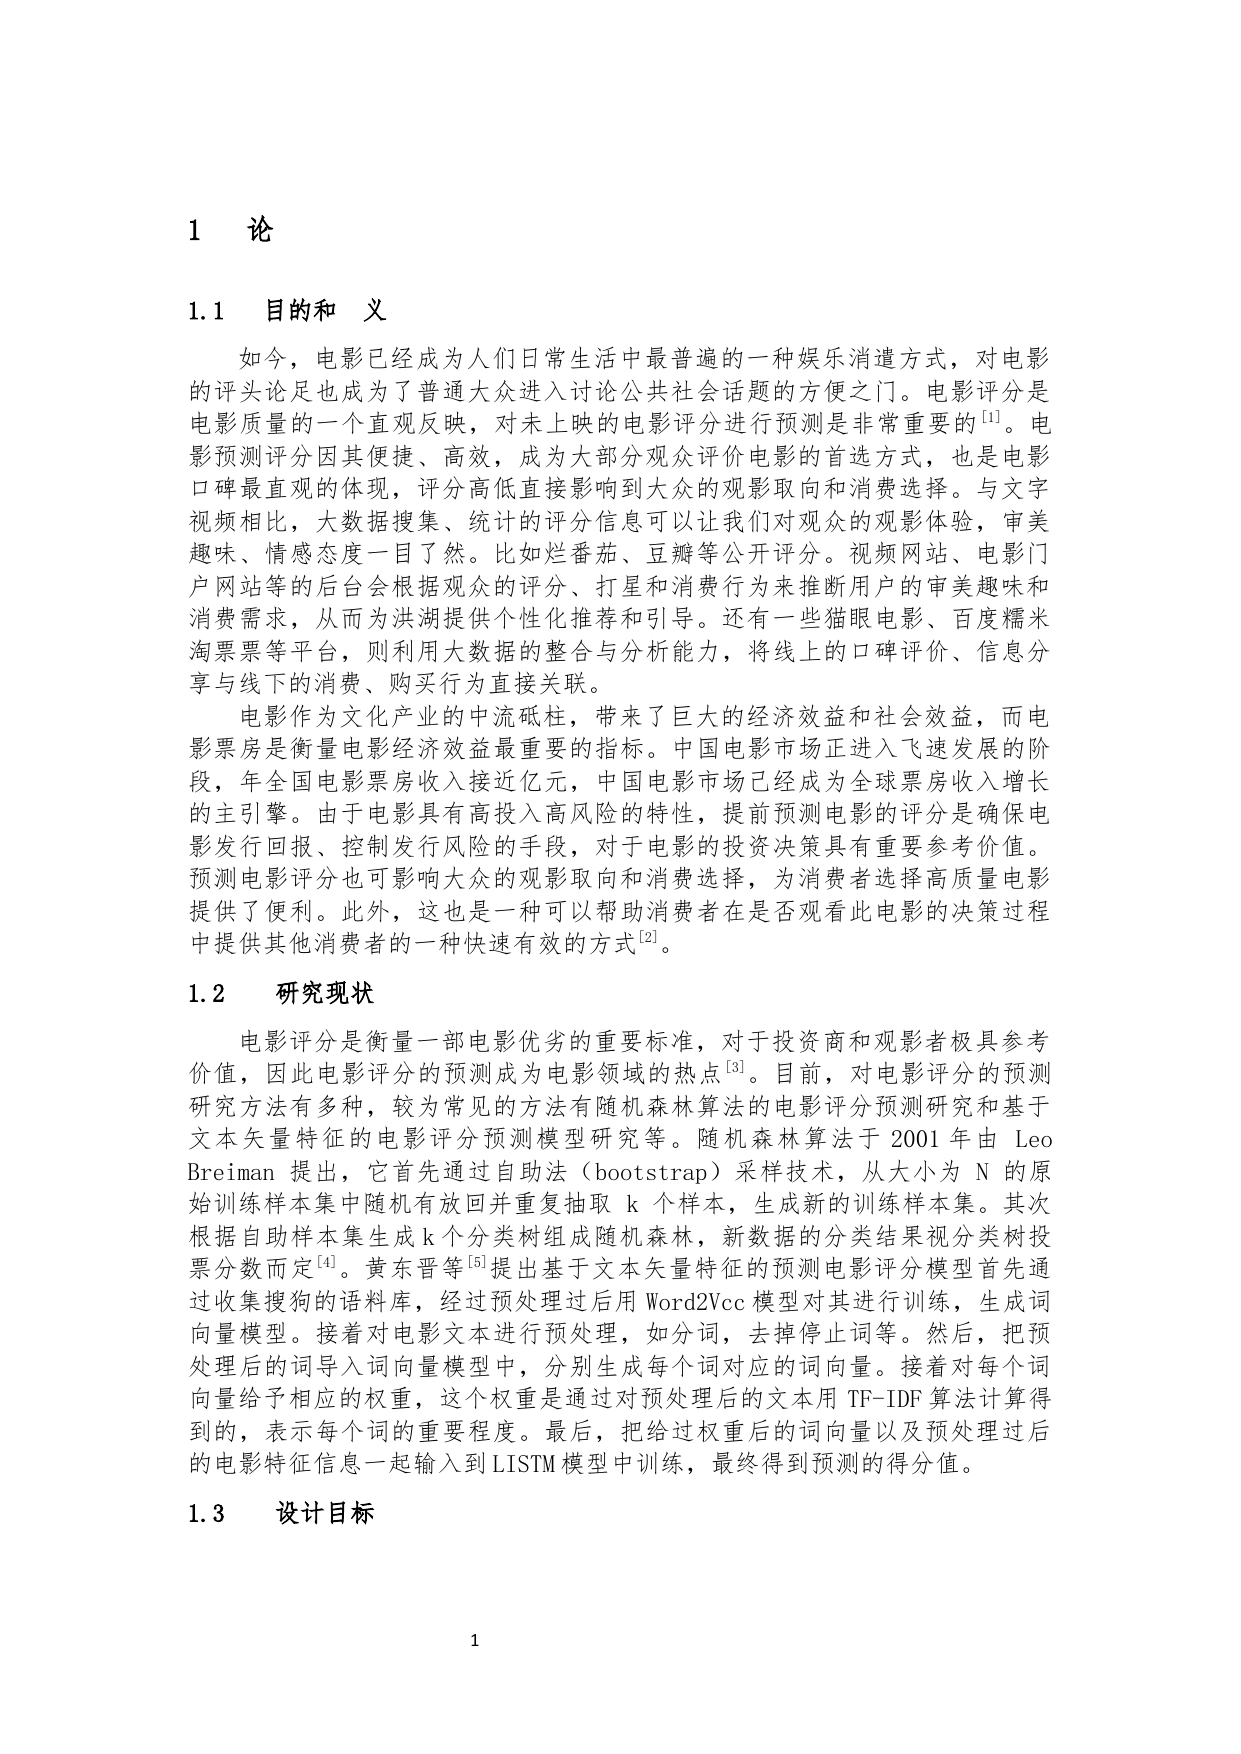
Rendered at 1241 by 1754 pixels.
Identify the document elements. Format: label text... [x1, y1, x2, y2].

text 如今，电影已经成为人们日常生活中最普遍的一种娱乐消遣方式，对电影的评头论足也成为了普通大众进入讨论公共社会话题的方便之门。电影评分是电影质量的一个直观反映，对未上映的电影评分进行预测是非常重要的[1]。电影预测评分因其便捷、高效，成为大部分观众评价电影的首选方式，也是电影口碑最直观的体现，评分高低直接影响到大众的观影取向和消费选择。与文字、视频相比，大数据搜集、统计的评分信息可以让我们对观众的观影体验，审美趣味、情感态度一目了然。比如烂番茄、豆瓣等公开评分。视频网站、电影门户网站等的后台会根据观众的评分、打星和消费行为来推断用户的审美趣味和消费需求，从而为洪湖提供个性化推荐和引导。还有一些猫眼电影、百度糯米、淘票票等平台，则利用大数据的整合与分析能力，将线上的口碑评价、信息分享与线下的消费、购买行为直接关联。 [187, 341, 1053, 698]
text 电影评分是衡量一部电影优劣的重要标准，对于投资商和观影者极具参考价值，因此电影评分的预测成为电影领域的热点[3]。目前，对电影评分的预测研究方法有多种，较为常见的方法有随机森林算法的电影评分预测研究和基于文本矢量特征的电影评分预测模型研究等。随机森林算法于2001年由 Leo Breiman 提出，它首先通过自助法（bootstrap）采样技术，从大小为 N 的原始训练样本集中随机有放回并重复抽取 k 个样本，生成新的训练样本集。其次根据自助样本集生成k个分类树组成随机森林，新数据的分类结果视分类树投票分数而定[4]。黄东晋等[5]提出基于文本矢量特征的预测电影评分模型首先通过收集搜狗的语料库，经过预处理过后用Word2Vcc模型对其进行训练，生成词向量模型。接着对电影文本进行预处理，如分词，去掉停止词等。然后，把预处理后的词导入词向量模型中，分别生成每个词对应的词向量。接着对每个词向量给予相应的权重，这个权重是通过对预处理后的文本用TF-IDF算法计算得到的，表示每个词的重要程度。最后，把给过权重后的词向量以及预处理过后的电影特征信息一起输入到LISTM模型中训练，最终得到预测的得分值。 [187, 1023, 1053, 1478]
text 电影作为文化产业的中流砥柱，带来了巨大的经济效益和社会效益，而电影票房是衡量电影经济效益最重要的指标。中国电影市场正进入飞速发展的阶段，年全国电影票房收入接近亿元，中国电影市场己经成为全球票房收入增长的主引擎。由于电影具有高投入高风险的特性，提前预测电影的评分是确保电影发行回报、控制发行风险的手段，对于电影的投资决策具有重要参考价值。预测电影评分也可影响大众的观影取向和消费选择，为消费者选择高质量电影提供了便利。此外，这也是一种可以帮助消费者在是否观看此电影的决策过程中提供其他消费者的一种快速有效的方式[2]。 [187, 698, 1053, 958]
list 设计目标 [187, 1494, 1053, 1527]
text 1 绪论 [187, 194, 1053, 259]
list 目的和意义 [187, 292, 1053, 324]
list 研究现状 [187, 974, 1053, 1007]
